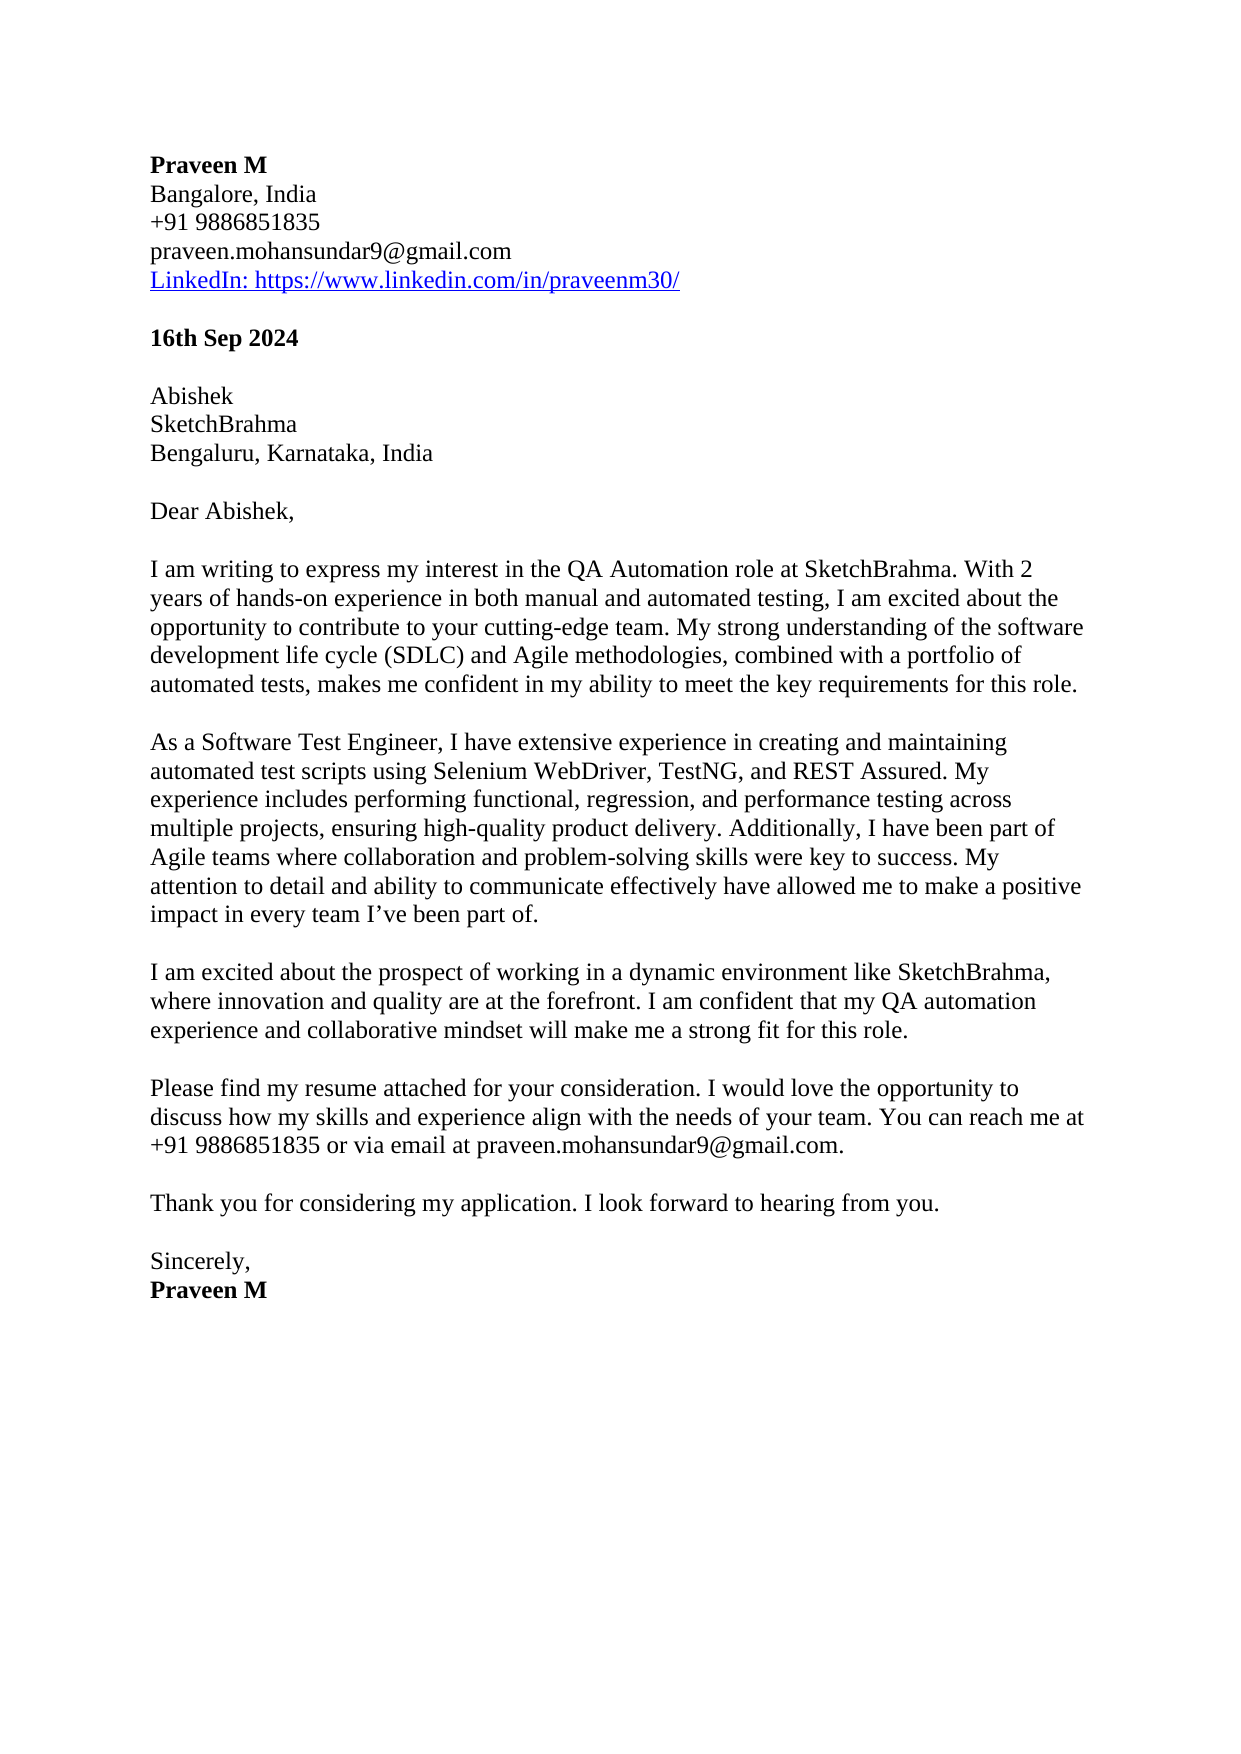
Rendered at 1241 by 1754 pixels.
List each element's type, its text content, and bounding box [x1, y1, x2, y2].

text As a Software Test Engineer, I have extensive experience in creating and maintaining automated test scripts using Selenium WebDriver, TestNG, and REST Assured. My experience includes performing functional, regression, and performance testing across multiple projects, ensuring high-quality product delivery. Additionally, I have been part of Agile teams where collaboration and problem-solving skills were key to success. My attention to detail and ability to communicate effectively have allowed me to make a positive impact in every team I’ve been part of. [150, 727, 1090, 928]
text I am excited about the prospect of working in a dynamic environment like SketchBrahma, where innovation and quality are at the forefront. I am confident that my QA automation experience and collaborative mindset will make me a strong fit for this role. [150, 957, 1090, 1044]
text Praveen M Bangalore, India +91 9886851835 praveen.mohansundar9@gmail.com LinkedIn: https://www.linkedin.com/in/praveenm30/ [150, 150, 1090, 294]
text Sincerely, Praveen M [150, 1246, 1090, 1304]
text I am writing to express my interest in the QA Automation role at SketchBrahma. With 2 years of hands-on experience in both manual and automated testing, I am excited about the opportunity to contribute to your cutting-edge team. My strong understanding of the software development life cycle (SDLC) and Agile methodologies, combined with a portfolio of automated tests, makes me confident in my ability to meet the key requirements for this role. [150, 554, 1090, 698]
text Please find my resume attached for your consideration. I would love the opportunity to discuss how my skills and experience align with the needs of your team. You can reach me at +91 9886851835 or via email at praveen.mohansundar9@gmail.com. [150, 1073, 1090, 1159]
text Thank you for considering my application. I look forward to hearing from you. [150, 1188, 1090, 1217]
text Abishek SketchBrahma Bengaluru, Karnataka, India [150, 381, 1090, 467]
text Dear Abishek, [150, 496, 1090, 525]
text 16th Sep 2024 [150, 323, 1090, 352]
